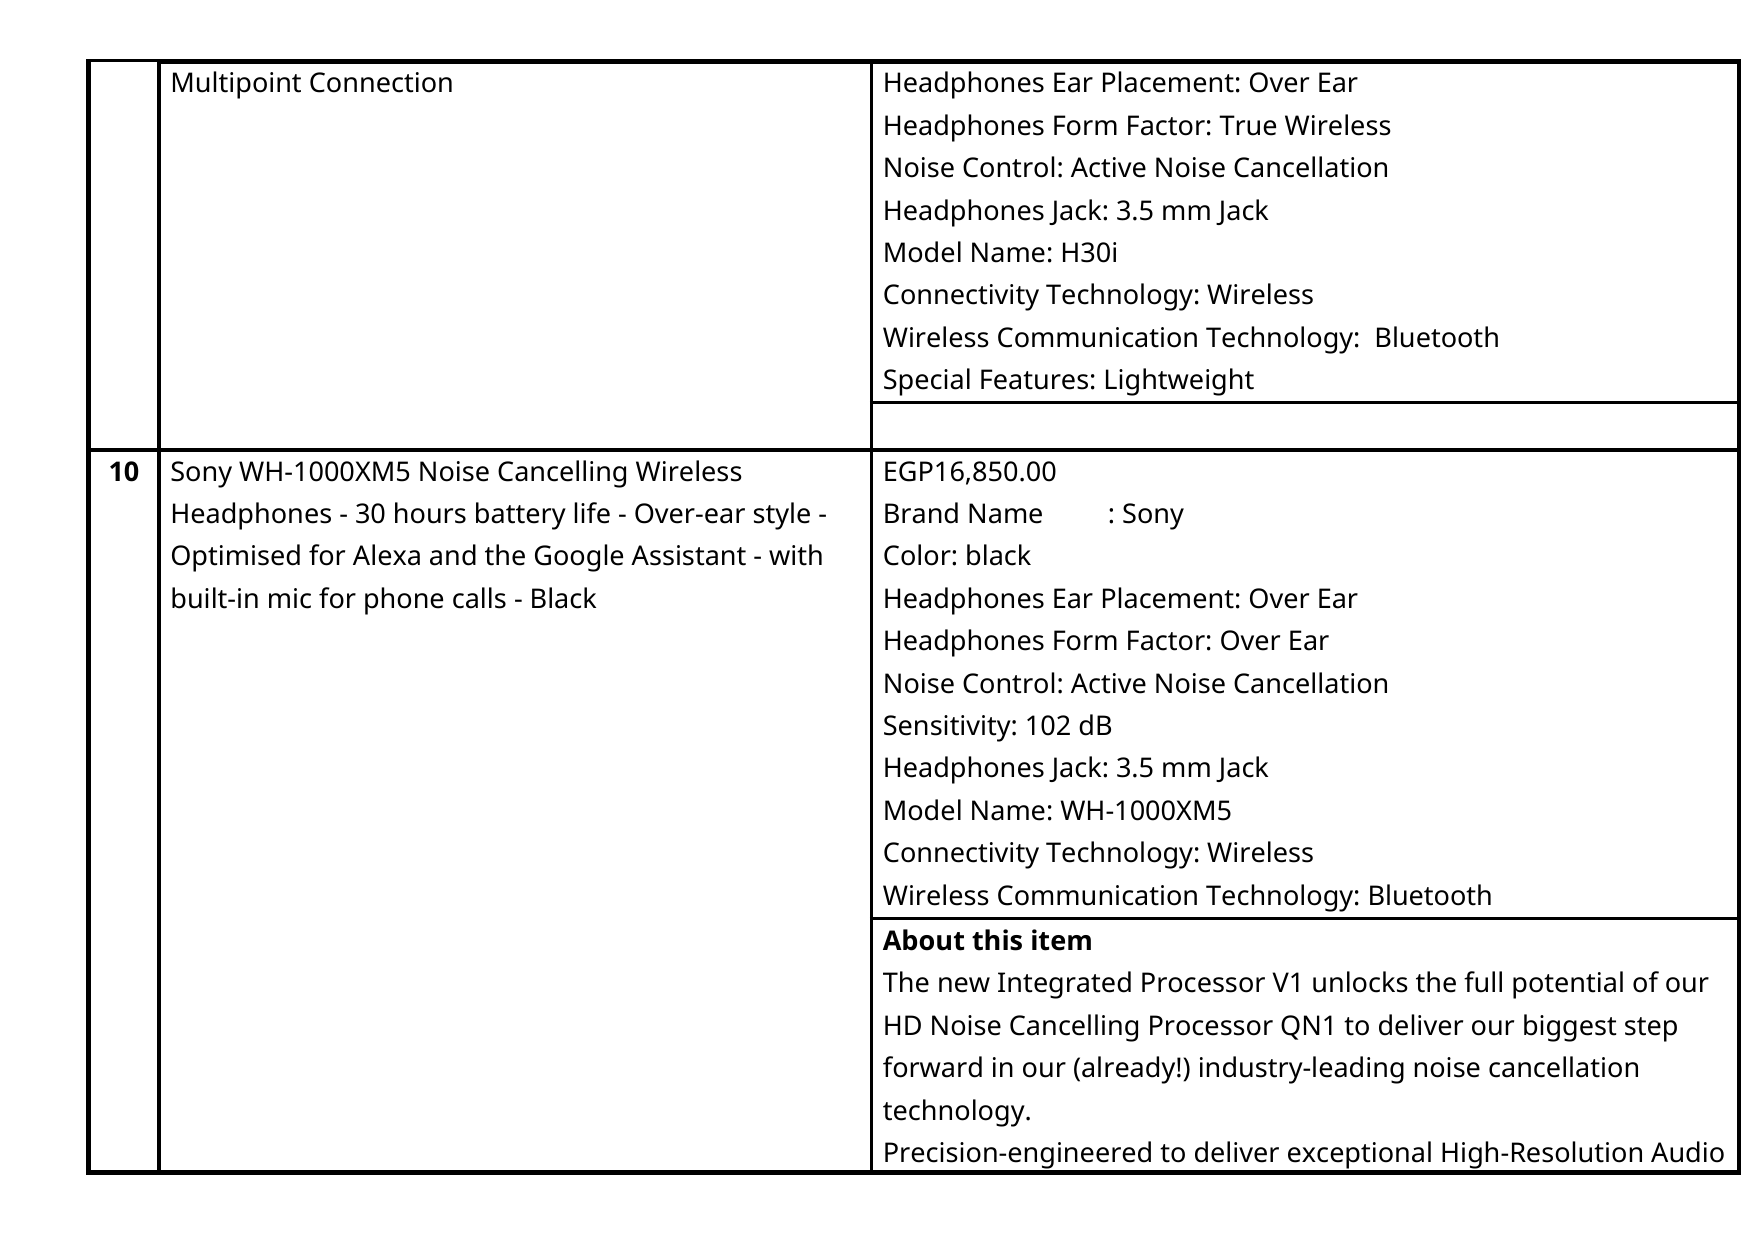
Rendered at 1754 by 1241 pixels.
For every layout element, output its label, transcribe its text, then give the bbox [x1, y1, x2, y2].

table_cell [873, 64, 1737, 401]
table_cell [161, 64, 870, 447]
table_cell 10 [91, 452, 157, 1170]
table_cell [873, 404, 1737, 447]
table_cell EGP16,850.00 Brand Name : Sony Color: black Headphones Ear Placement: Over Ear Headphones Form Factor: Over Ear Noise Control: Active Noise Cancellation Sensitivity: 102 dB Headphones Jack: 3.5 mm Jack Model Name: WH-1000XM5 Connectivity Technology: Wireless Wireless Communication Technology: Bluetooth [873, 452, 1737, 917]
table_cell Sony WH-1000XM5 Noise Cancelling Wireless Headphones - 30 hours battery life - Over-ear style - Optimised for Alexa and the Google Assistant - with built-in mic for phone calls - Black [161, 452, 870, 1170]
table_cell 9 [91, 62, 157, 447]
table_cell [873, 920, 1737, 1170]
